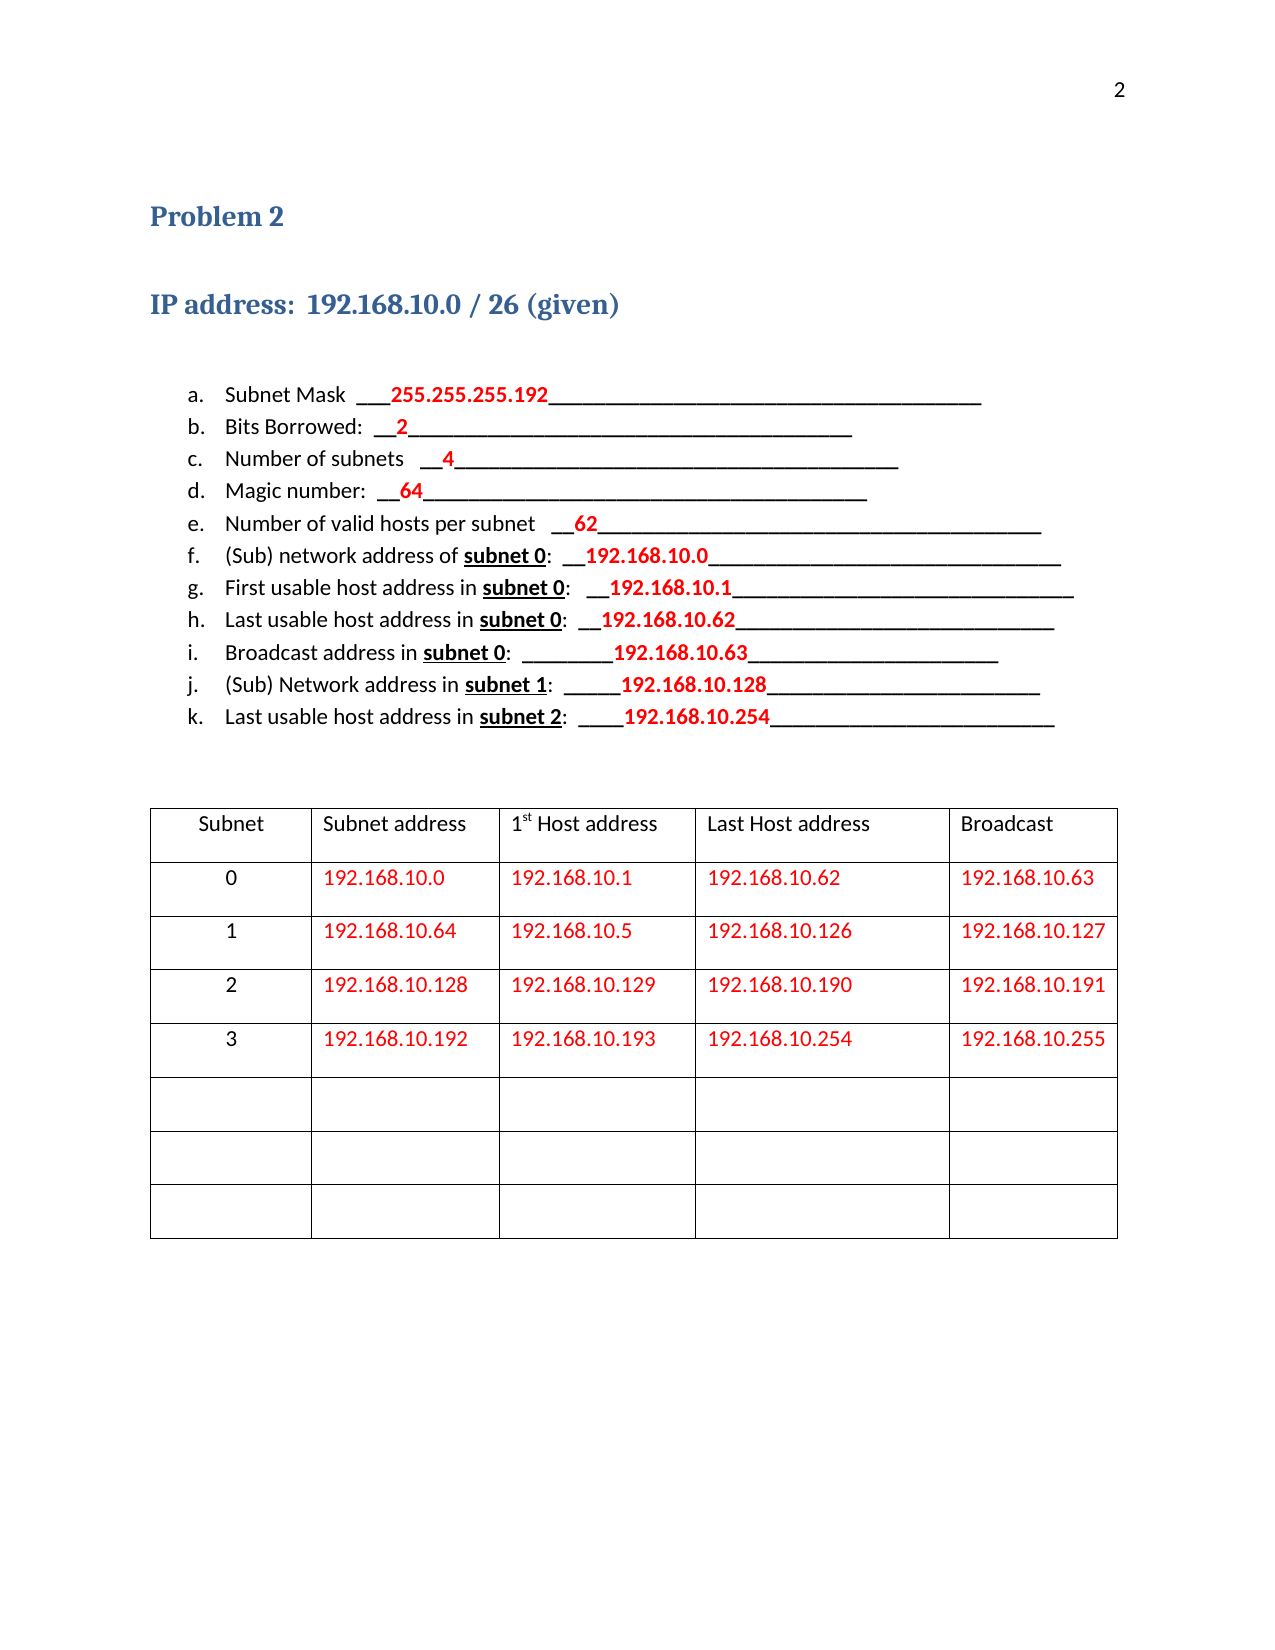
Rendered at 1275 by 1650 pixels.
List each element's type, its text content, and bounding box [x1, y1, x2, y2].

table_header 1st Host address [500, 809, 695, 862]
table_cell 192.168.10.190 [696, 970, 949, 1023]
table_cell 192.168.10.126 [696, 917, 949, 969]
list Broadcast address in subnet 0: ________192.168.10.63______________________ [187, 638, 1125, 666]
table_cell [950, 1078, 1117, 1131]
table_cell [950, 1185, 1117, 1238]
table_cell 192.168.10.1 [500, 863, 695, 916]
table_cell 192.168.10.192 [312, 1024, 499, 1077]
table_cell [950, 1132, 1117, 1184]
table_cell [500, 1185, 695, 1238]
table_cell 192.168.10.191 [950, 970, 1117, 1023]
table_cell 192.168.10.64 [312, 917, 499, 969]
table_cell 2 [151, 970, 311, 1023]
subtitle Problem 2 [150, 200, 1125, 233]
list Magic number: __64_______________________________________ [187, 477, 1125, 505]
table_cell [500, 1132, 695, 1184]
table_cell [696, 1078, 949, 1131]
table_cell 192.168.10.255 [950, 1024, 1117, 1077]
table_cell [151, 1132, 311, 1184]
table_header Subnet address [312, 809, 499, 862]
subtitle IP address: 192.168.10.0 / 26 (given) [150, 288, 1125, 322]
list Subnet Mask ___255.255.255.192______________________________________ [187, 380, 1125, 408]
table_cell 192.168.10.129 [500, 970, 695, 1023]
table_cell [312, 1132, 499, 1184]
list (Sub) Network address in subnet 1: _____192.168.10.128________________________ [187, 670, 1125, 698]
table_cell [151, 1185, 311, 1238]
list First usable host address in subnet 0: __192.168.10.1______________________________ [187, 573, 1125, 601]
table_cell 192.168.10.254 [696, 1024, 949, 1077]
table_header Subnet [151, 809, 311, 862]
table_cell 1 [151, 917, 311, 969]
table_cell 3 [151, 1024, 311, 1077]
list Last usable host address in subnet 0: __192.168.10.62____________________________ [187, 605, 1125, 633]
table_cell [312, 1078, 499, 1131]
table_cell 192.168.10.193 [500, 1024, 695, 1077]
table_cell [696, 1185, 949, 1238]
list Last usable host address in subnet 2: ____192.168.10.254_________________________ [187, 702, 1125, 730]
table_header Last Host address [696, 809, 949, 862]
table_header Broadcast [950, 809, 1117, 862]
table_cell 192.168.10.127 [950, 917, 1117, 969]
table_cell 192.168.10.5 [500, 917, 695, 969]
table_cell [500, 1078, 695, 1131]
list Bits Borrowed: __2_______________________________________ [187, 412, 1125, 440]
table_cell 192.168.10.63 [950, 863, 1117, 916]
list Number of subnets __4_______________________________________ [187, 444, 1125, 472]
table_cell [696, 1132, 949, 1184]
table_cell [312, 1185, 499, 1238]
table_cell 192.168.10.128 [312, 970, 499, 1023]
table_cell [151, 1078, 311, 1131]
table_cell 192.168.10.0 [312, 863, 499, 916]
list (Sub) network address of subnet 0: __192.168.10.0_______________________________ [187, 541, 1125, 569]
table_cell 0 [151, 863, 311, 916]
list Number of valid hosts per subnet __62_______________________________________ [187, 509, 1125, 537]
table_cell 192.168.10.62 [696, 863, 949, 916]
